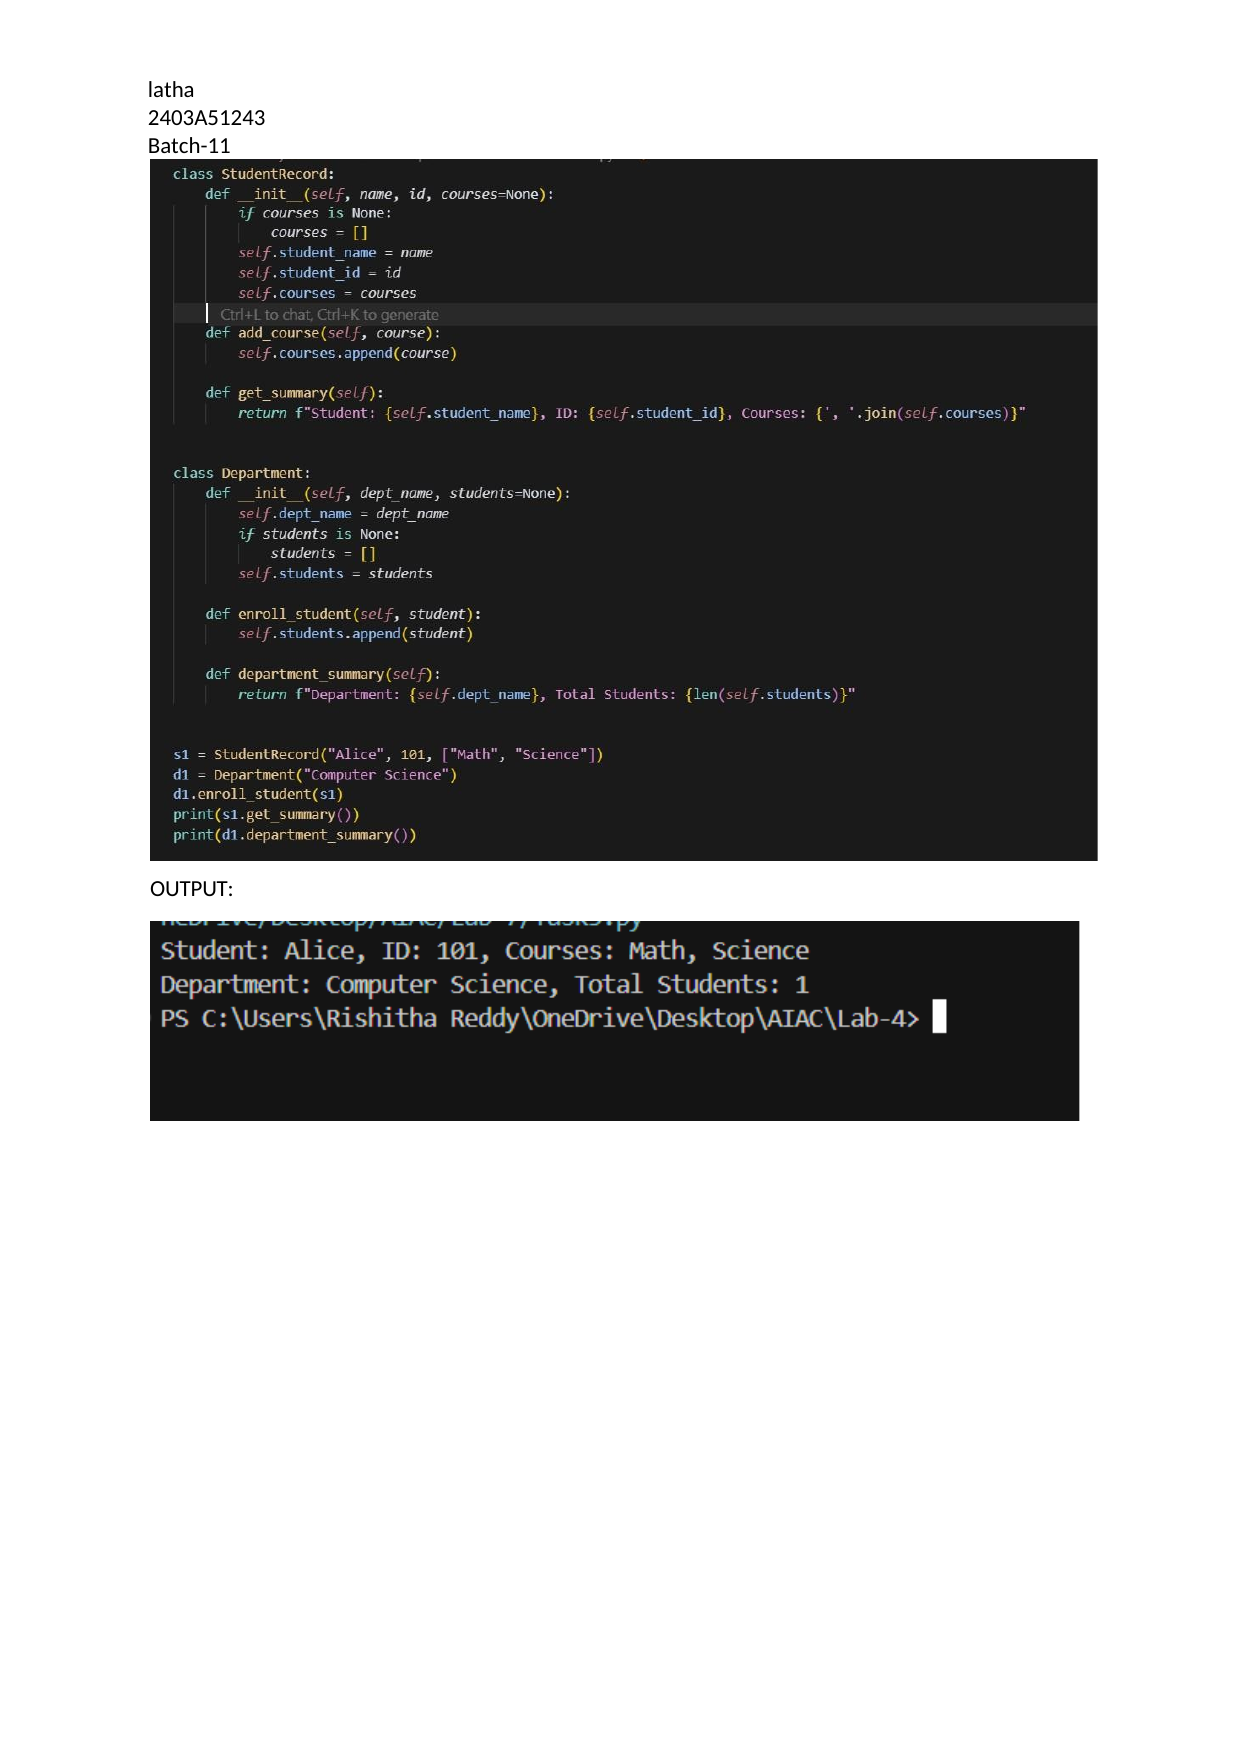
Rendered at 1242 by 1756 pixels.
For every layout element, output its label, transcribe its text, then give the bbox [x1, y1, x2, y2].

picture [150, 921, 1080, 1121]
text OUTPUT: [150, 874, 1077, 902]
picture [150, 159, 1098, 861]
